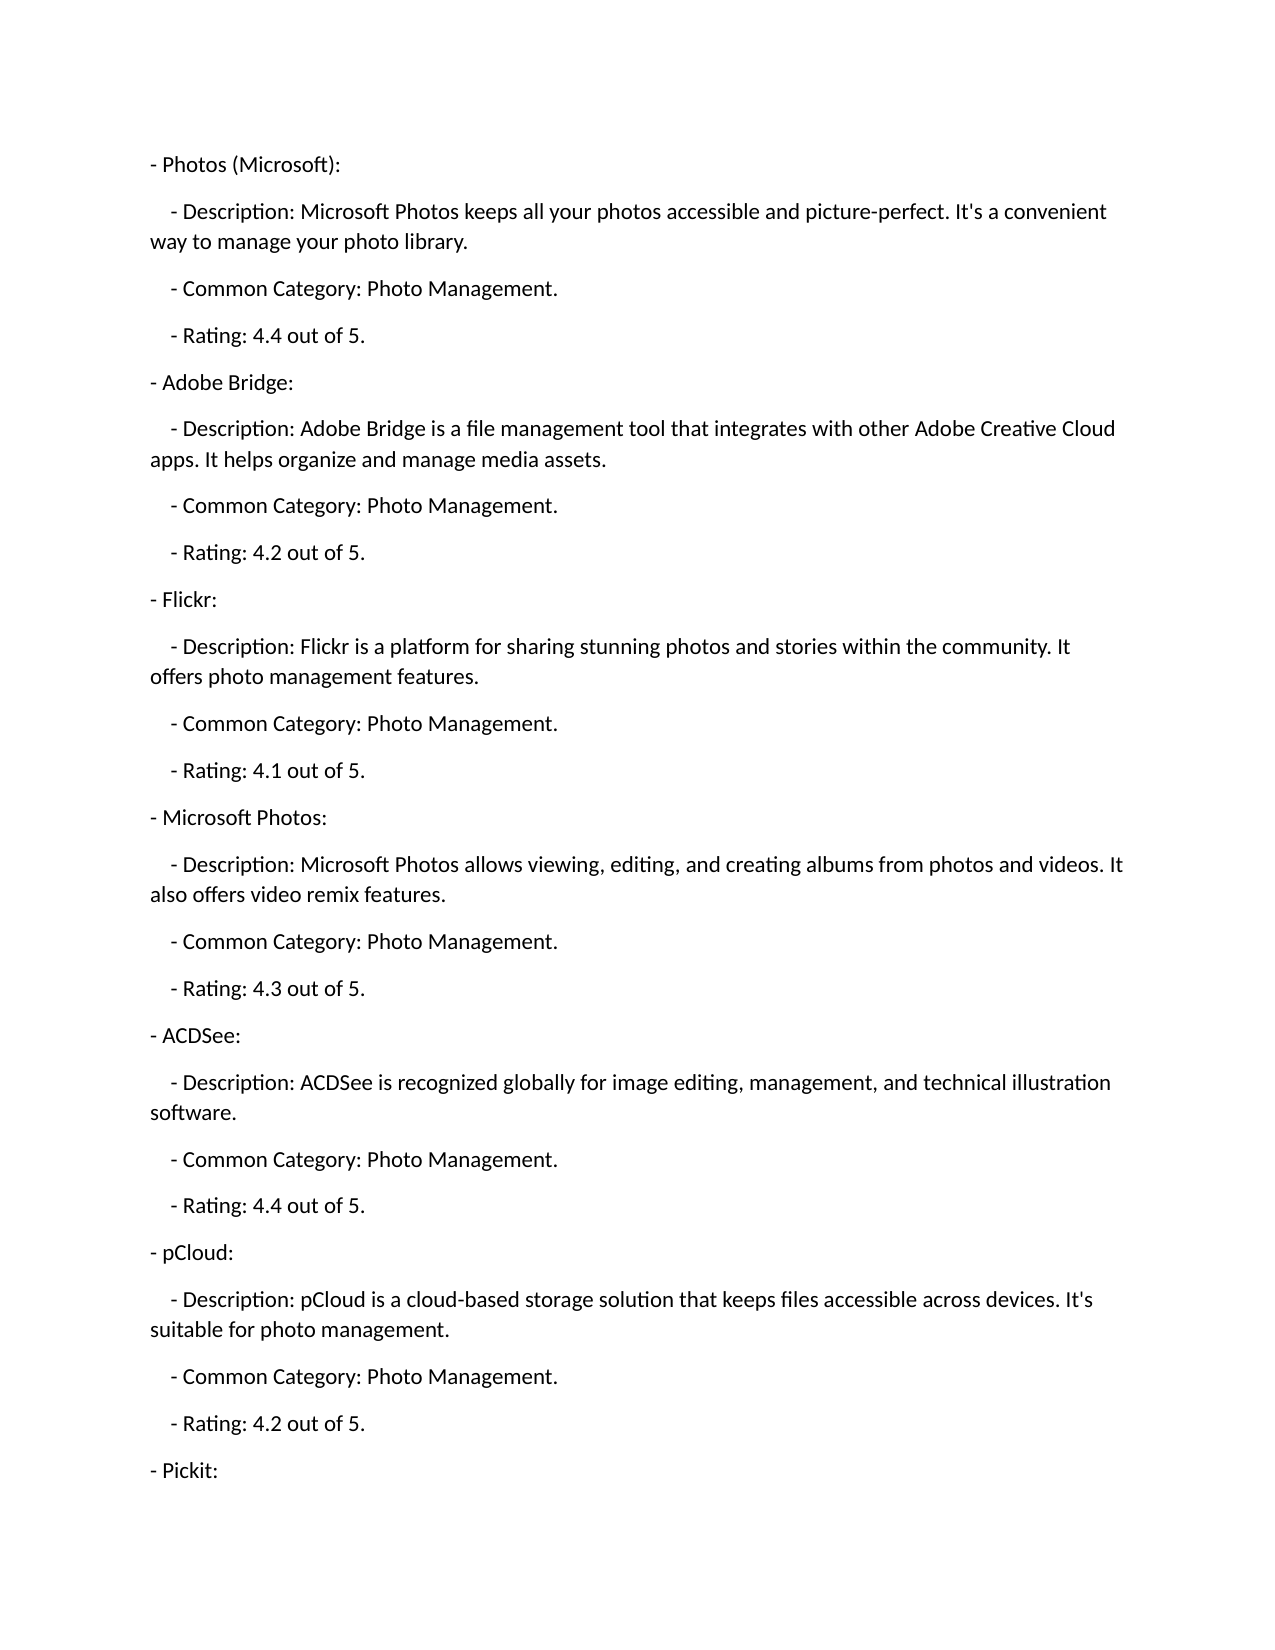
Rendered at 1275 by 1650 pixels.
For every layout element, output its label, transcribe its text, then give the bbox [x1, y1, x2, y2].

text - pCloud: [150, 1238, 1125, 1267]
text - Photos (Microsoft): [150, 150, 1125, 178]
text - Common Category: Photo Management. [150, 709, 1125, 737]
text - Description: Microsoft Photos allows viewing, editing, and creating albums from photos and videos. It also offers video remix features. [150, 850, 1125, 908]
text - Description: pCloud is a cloud-based storage solution that keeps files accessible across devices. It's suitable for photo management. [150, 1285, 1125, 1344]
text - Rating: 4.2 out of 5. [150, 538, 1125, 567]
text - Rating: 4.4 out of 5. [150, 1192, 1125, 1220]
text - Flickr: [150, 585, 1125, 613]
text - Rating: 4.1 out of 5. [150, 756, 1125, 784]
text - Description: Microsoft Photos keeps all your photos accessible and picture-perfect. It's a convenient way to manage your photo library. [150, 197, 1125, 255]
text - Rating: 4.3 out of 5. [150, 974, 1125, 1002]
text - Rating: 4.2 out of 5. [150, 1409, 1125, 1437]
text - Rating: 4.4 out of 5. [150, 321, 1125, 349]
text - Pickit: [150, 1456, 1125, 1484]
text - Description: Flickr is a platform for sharing stunning photos and stories within the community. It offers photo management features. [150, 632, 1125, 691]
text - Common Category: Photo Management. [150, 492, 1125, 520]
text - Description: Adobe Bridge is a file management tool that integrates with other Adobe Creative Cloud apps. It helps organize and manage media assets. [150, 414, 1125, 473]
text - Microsoft Photos: [150, 803, 1125, 831]
text - Adobe Bridge: [150, 368, 1125, 396]
text - Description: ACDSee is recognized globally for image editing, management, and technical illustration software. [150, 1068, 1125, 1126]
text - ACDSee: [150, 1021, 1125, 1049]
text - Common Category: Photo Management. [150, 1145, 1125, 1173]
text - Common Category: Photo Management. [150, 274, 1125, 302]
text - Common Category: Photo Management. [150, 1362, 1125, 1391]
text - Common Category: Photo Management. [150, 927, 1125, 955]
